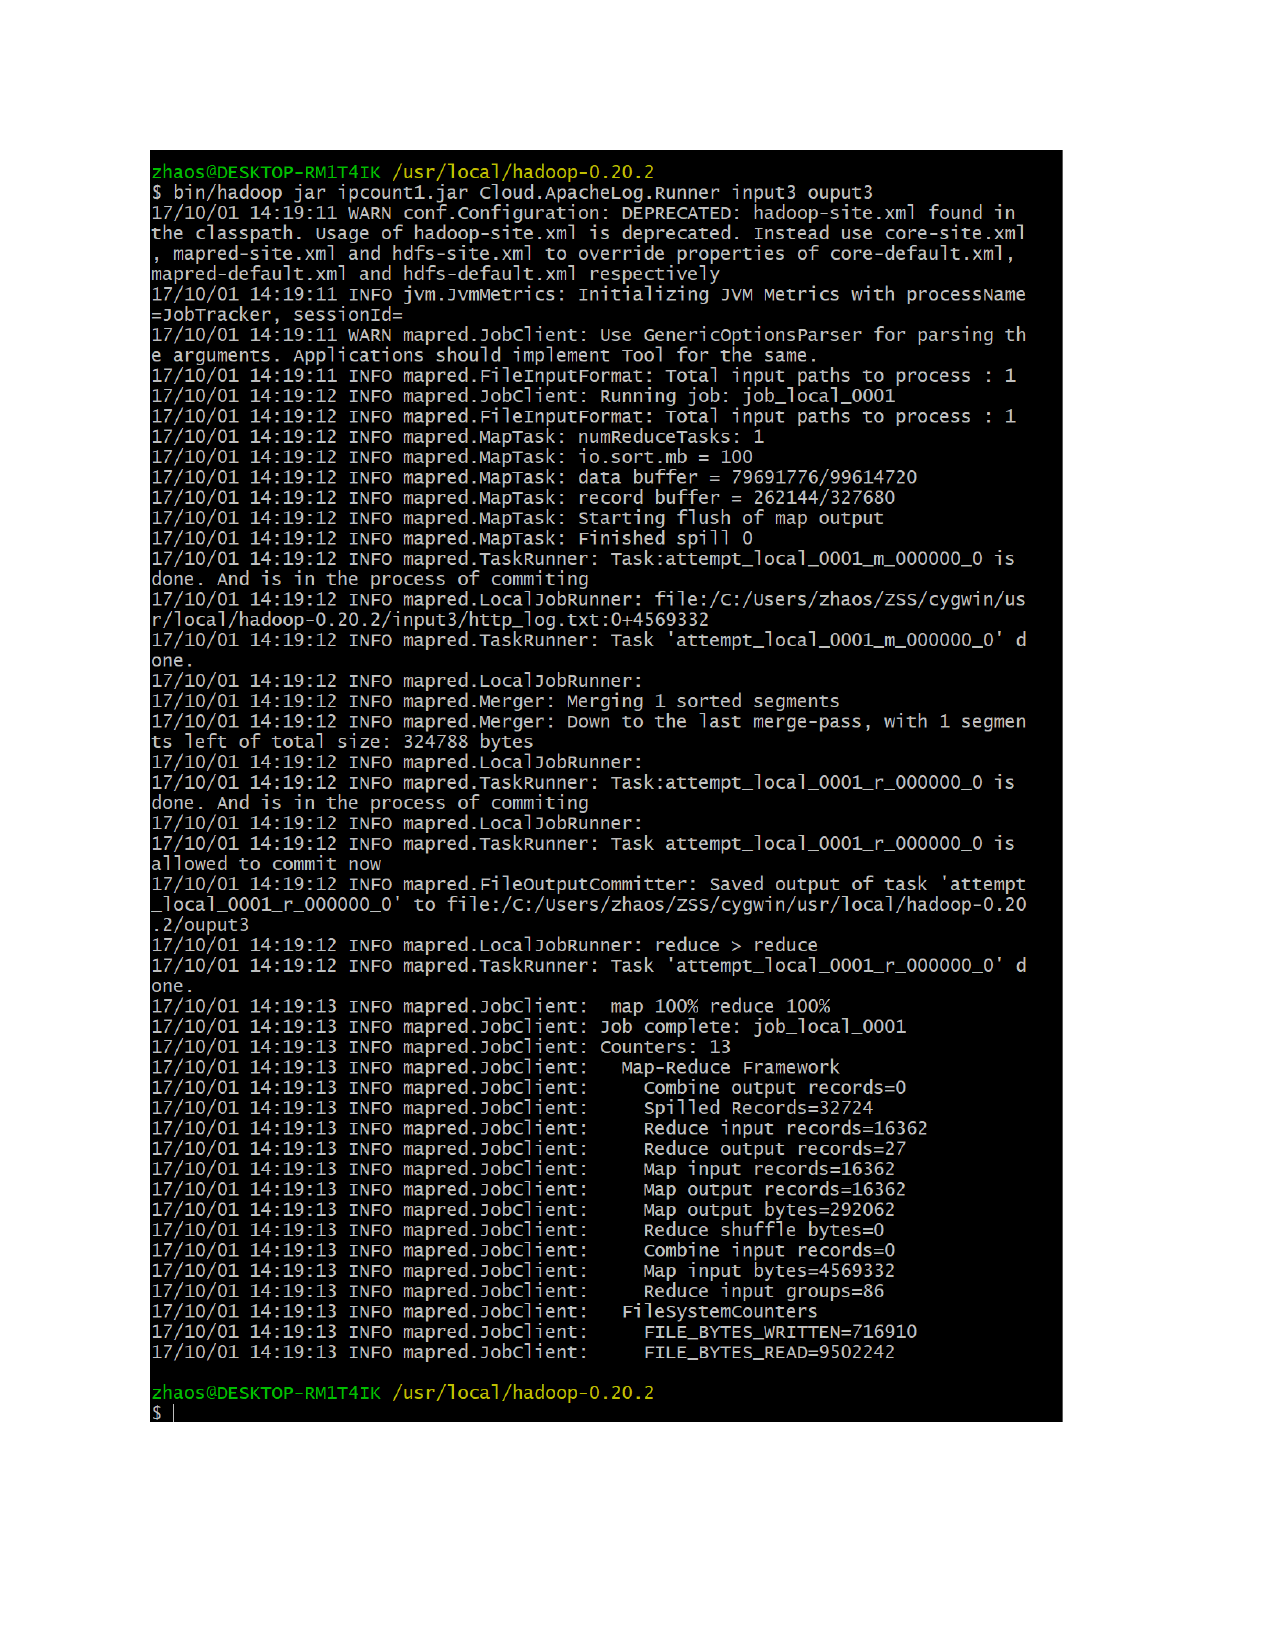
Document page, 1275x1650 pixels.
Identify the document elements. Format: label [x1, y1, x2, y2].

picture [150, 150, 1063, 1422]
